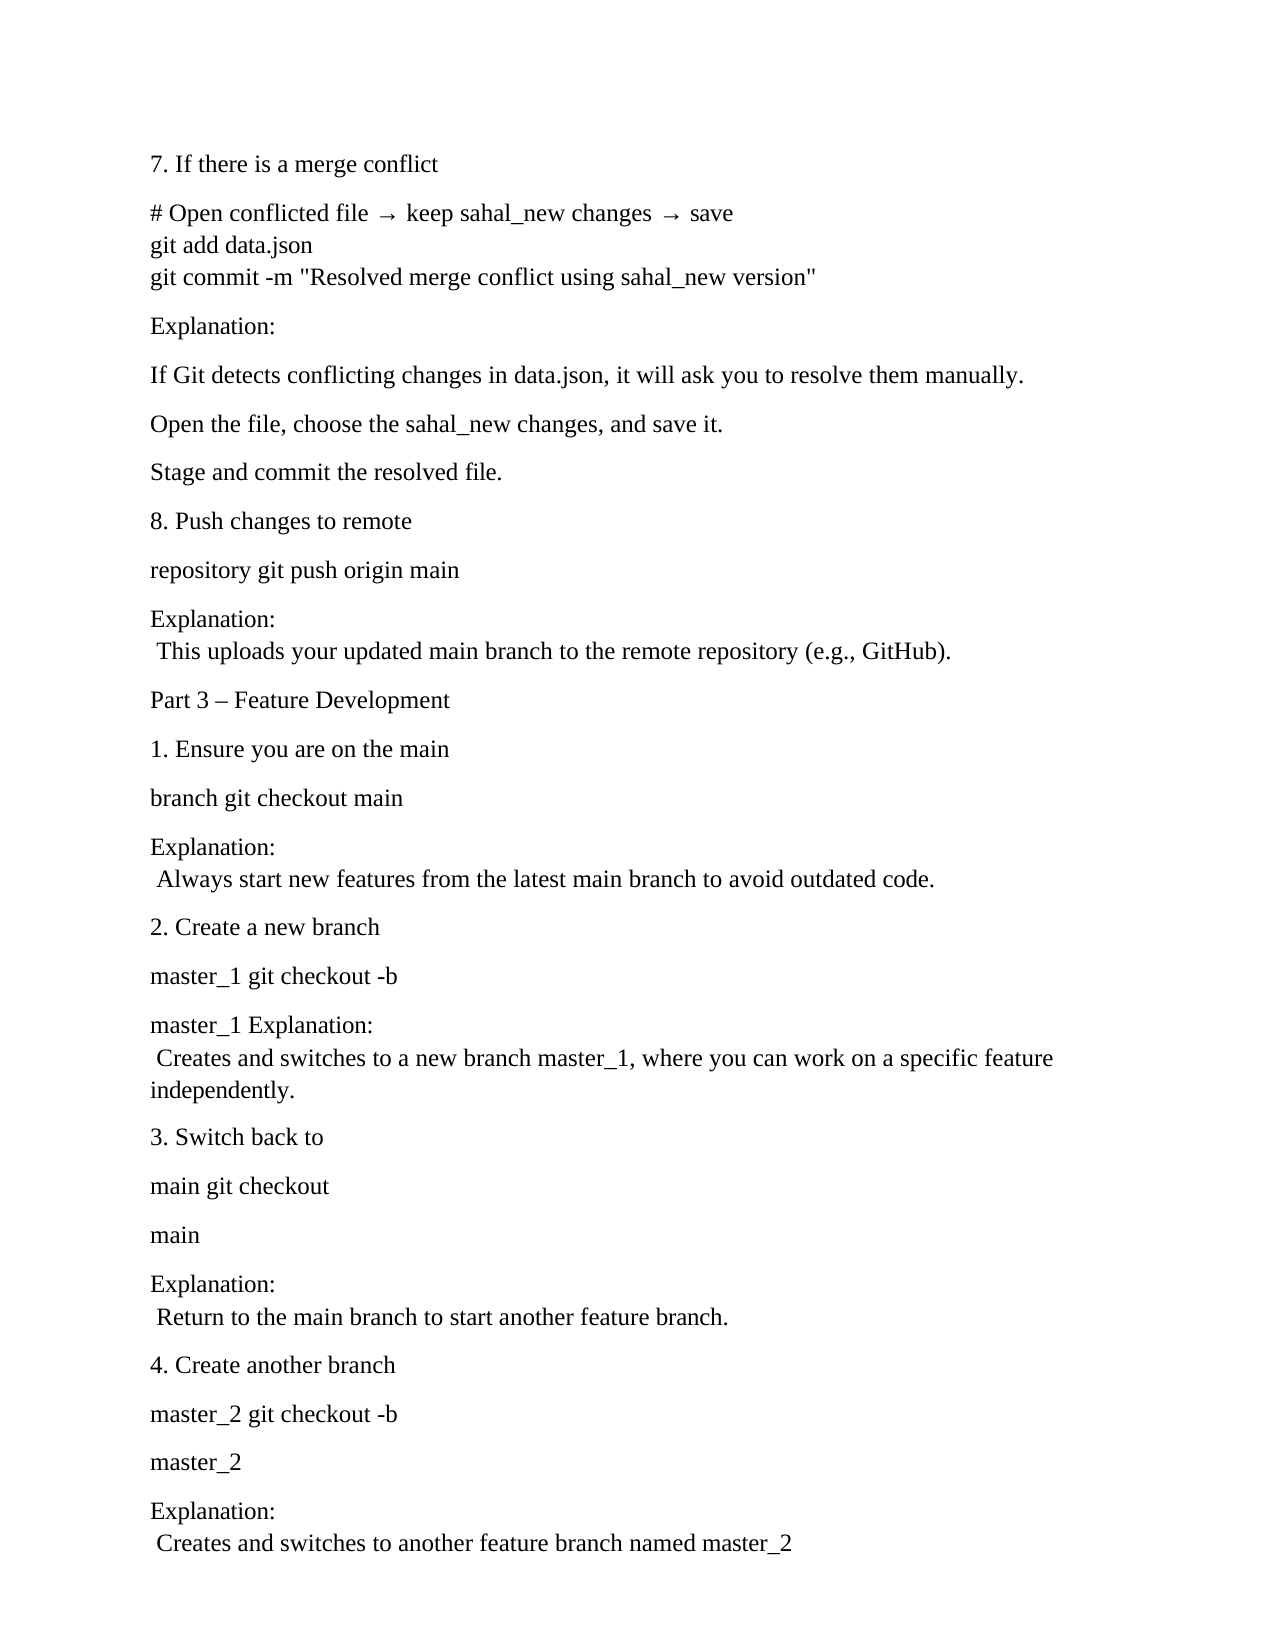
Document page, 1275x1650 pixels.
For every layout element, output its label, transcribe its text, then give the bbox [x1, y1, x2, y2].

text This uploads your updated main branch to the remote repository (e.g., GitHub). Part 3 – Feature Development [150, 636, 966, 714]
text Explanation: [150, 1496, 1125, 1525]
list Create another branch master_2 git checkout -b master_2 [150, 1351, 493, 1476]
text Always start new features from the latest main branch to avoid outdated code. [156, 864, 1125, 892]
text Creates and switches to another feature branch named master_2 [156, 1528, 1125, 1557]
list If there is a merge conflict [150, 149, 1125, 178]
list Create a new branch master_1 git checkout -b master_1 Explanation: [150, 896, 477, 1043]
list Ensure you are on the main branch git checkout main [150, 734, 523, 811]
text If Git detects conflicting changes in data.json, it will ask you to resolve them manually. Open the file, choose the sahal_new changes, and save it. [150, 360, 1056, 438]
text Explanation: [150, 832, 1125, 860]
text git add data.json [150, 230, 1125, 259]
text Stage and commit the resolved file. [150, 458, 1125, 486]
text # Open conflicted file → keep sahal_new changes → save [150, 198, 1125, 227]
text Explanation: [150, 604, 1125, 632]
text Creates and switches to a new branch master_1, where you can work on a specific feature independently. [150, 1043, 1125, 1104]
list Push changes to remote repository git push origin main [150, 506, 519, 583]
text git commit -m "Resolved merge conflict using sahal_new version" Explanation: [150, 262, 917, 340]
list Switch back to main git checkout main [150, 1122, 379, 1249]
text Explanation: [150, 1269, 1125, 1298]
text Return to the main branch to start another feature branch. [156, 1302, 1125, 1330]
